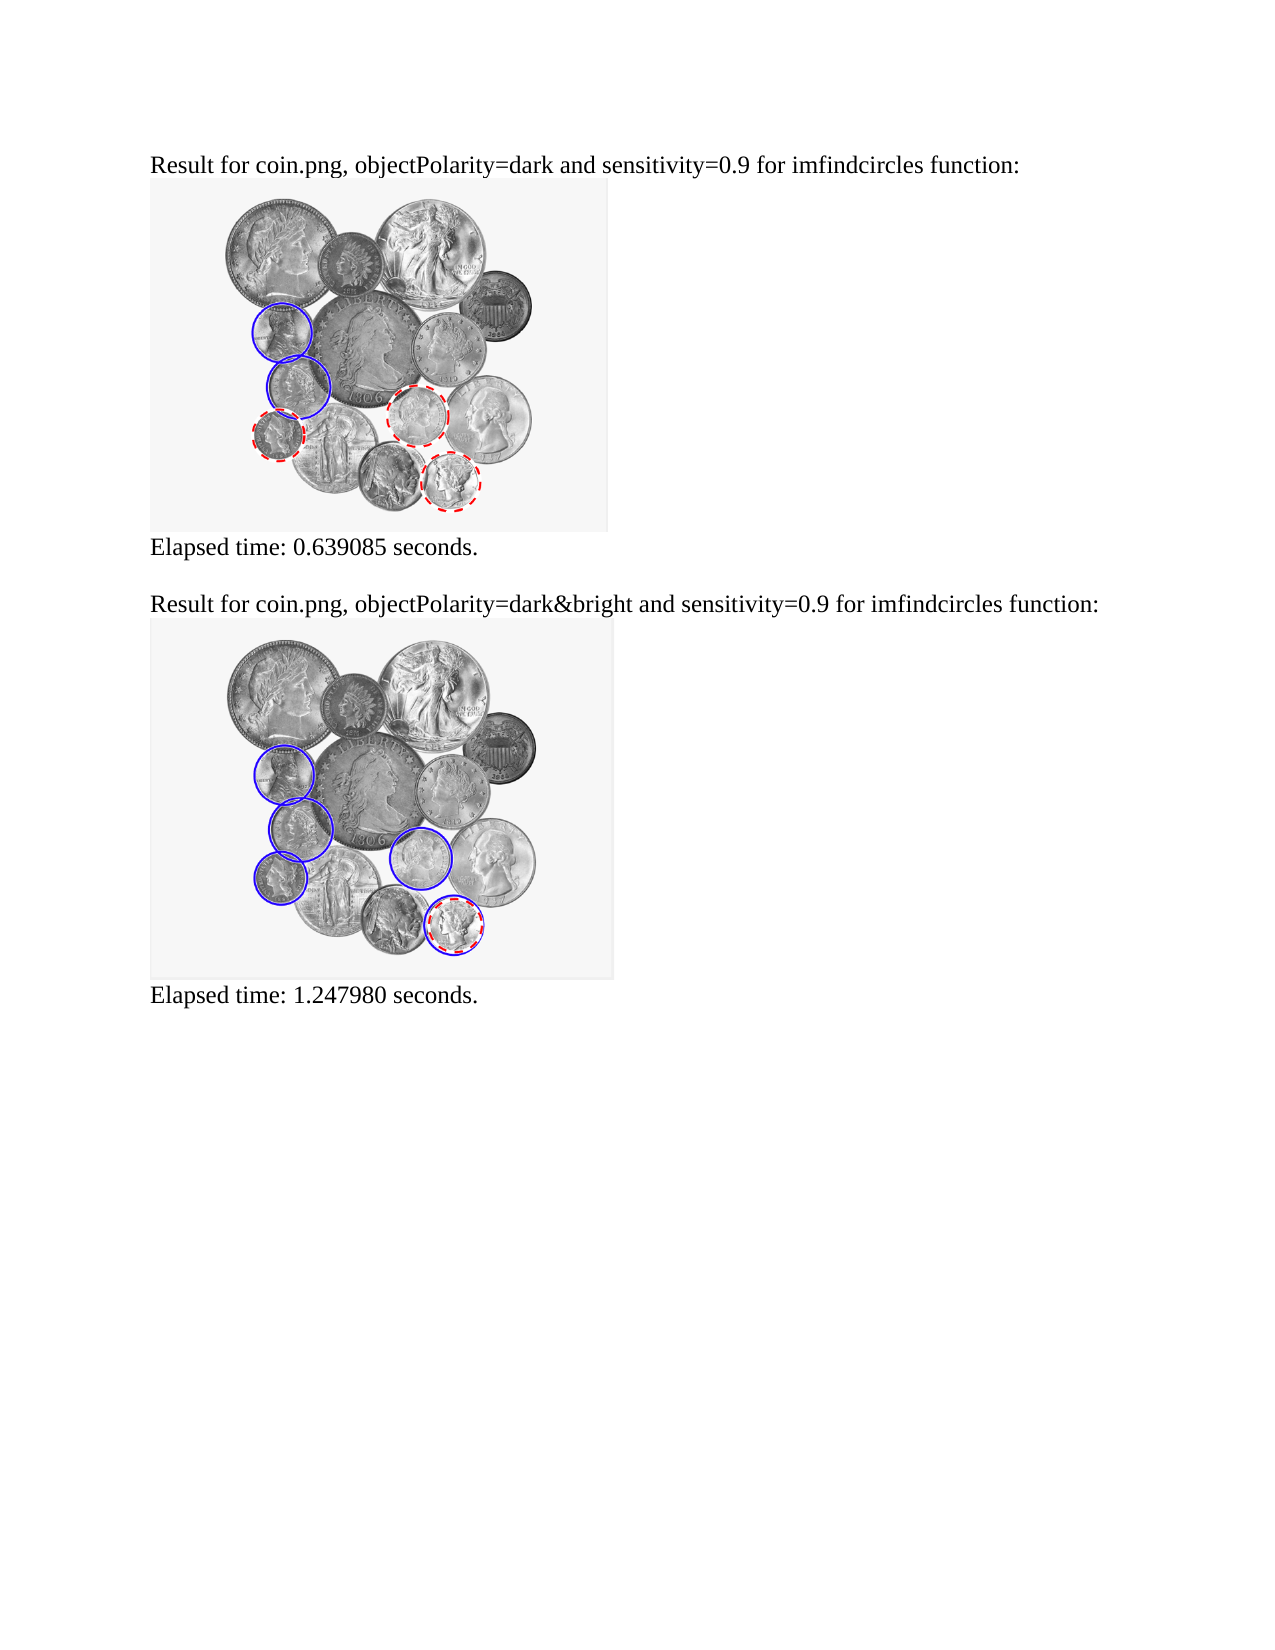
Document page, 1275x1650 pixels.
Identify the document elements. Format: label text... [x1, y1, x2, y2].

text Result for coin.png, objectPolarity=dark and sensitivity=0.9 for imfindcircles function: [150, 150, 1125, 179]
text Elapsed time: 1.247980 seconds. [150, 980, 1125, 1009]
text Result for coin.png, objectPolarity=dark&bright and sensitivity=0.9 for imfindcircles function: [150, 589, 1125, 618]
text Elapsed time: 0.639085 seconds. [150, 532, 1125, 561]
picture [150, 618, 615, 980]
picture [150, 178, 608, 532]
